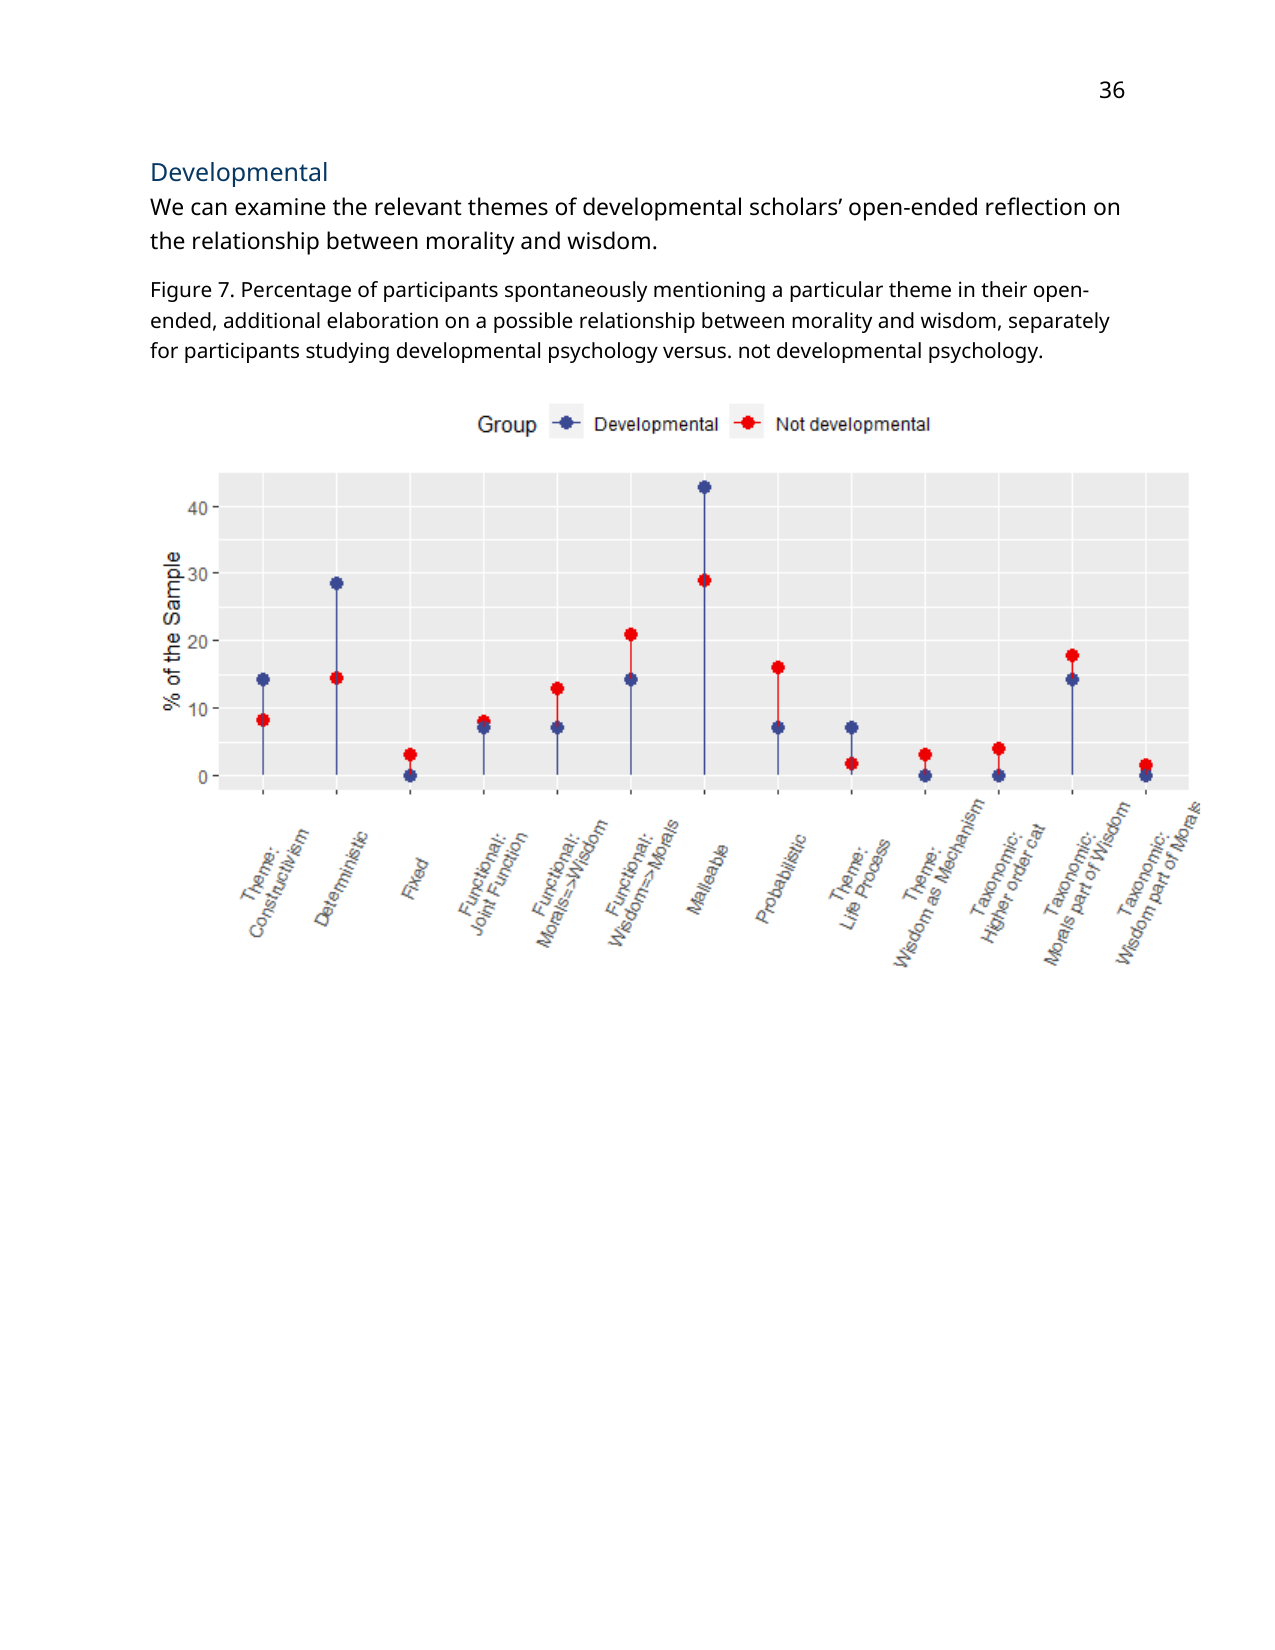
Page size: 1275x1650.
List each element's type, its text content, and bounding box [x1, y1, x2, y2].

picture [150, 383, 1200, 976]
subtitle Developmental [150, 154, 1125, 188]
text We can examine the relevant themes of developmental scholars’ open-ended reflection on the relationship between morality and wisdom. [150, 191, 1125, 256]
text Figure 7. Percentage of participants spontaneously mentioning a particular theme in their open-ended, additional elaboration on a possible relationship between morality and wisdom, separately for participants studying developmental psychology versus. not developmental psychology. [150, 275, 1125, 365]
